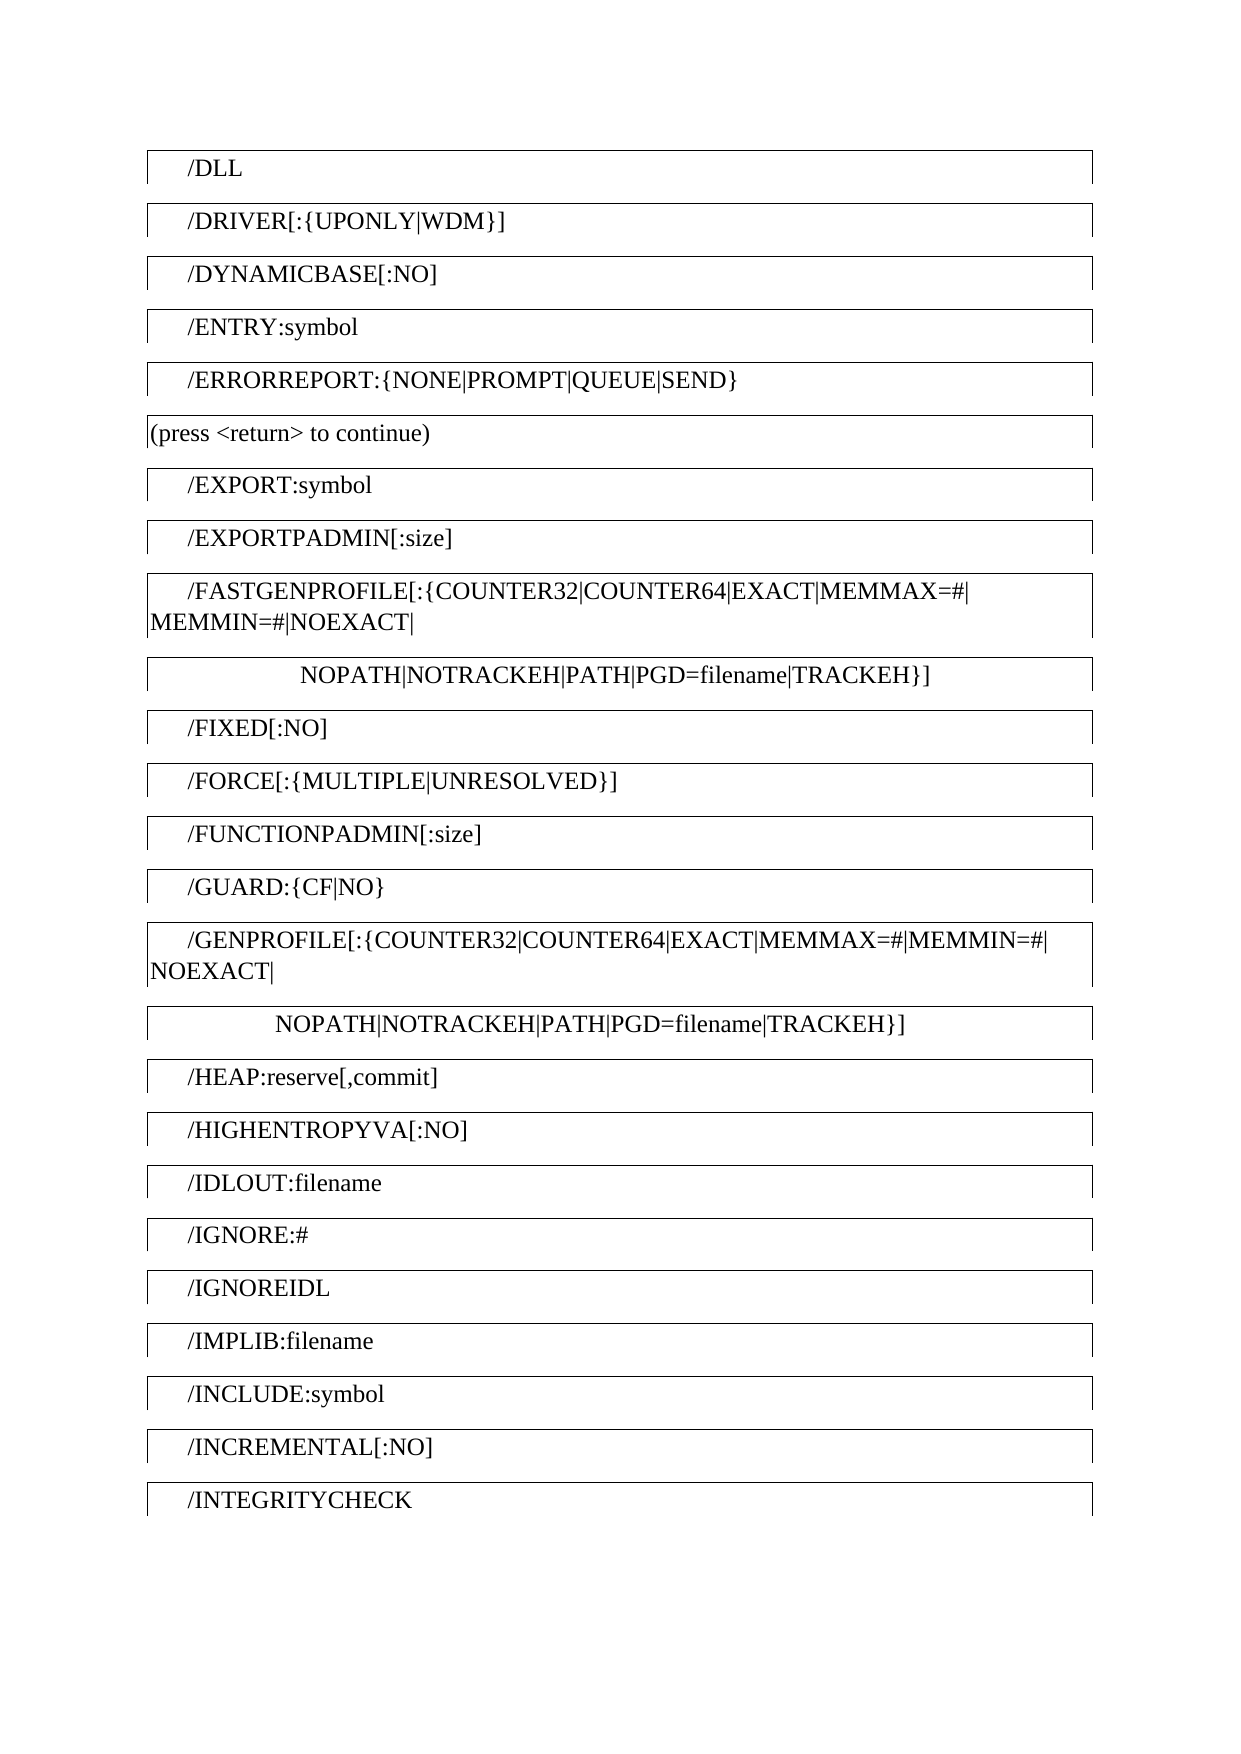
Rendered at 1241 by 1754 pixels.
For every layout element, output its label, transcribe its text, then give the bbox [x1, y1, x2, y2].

text /EXPORT:symbol [148, 469, 1092, 501]
text /GENPROFILE[:{COUNTER32|COUNTER64|EXACT|MEMMAX=#|MEMMIN=#|NOEXACT| [148, 923, 1092, 987]
text /EXPORTPADMIN[:size] [148, 521, 1092, 554]
text /FIXED[:NO] [148, 711, 1092, 744]
text /DLL [148, 151, 1092, 184]
text /ENTRY:symbol [148, 310, 1092, 343]
text /IMPLIB:filename [148, 1324, 1092, 1357]
text /IDLOUT:filename [148, 1166, 1092, 1198]
text /FORCE[:{MULTIPLE|UNRESOLVED}] [148, 764, 1092, 797]
text NOPATH|NOTRACKEH|PATH|PGD=filename|TRACKEH}] [148, 658, 1092, 691]
text /GUARD:{CF|NO} [148, 870, 1092, 903]
text /DRIVER[:{UPONLY|WDM}] [148, 204, 1092, 237]
text /INCLUDE:symbol [148, 1377, 1092, 1410]
text /INCREMENTAL[:NO] [148, 1430, 1092, 1463]
text /IGNORE:# [148, 1219, 1092, 1251]
text (press <return> to continue) [148, 416, 1092, 448]
text /HIGHENTROPYVA[:NO] [148, 1113, 1092, 1146]
text /INTEGRITYCHECK [148, 1483, 1092, 1516]
text /IGNOREIDL [148, 1271, 1092, 1304]
text NOPATH|NOTRACKEH|PATH|PGD=filename|TRACKEH}] [148, 1007, 1092, 1040]
text /FASTGENPROFILE[:{COUNTER32|COUNTER64|EXACT|MEMMAX=#|MEMMIN=#|NOEXACT| [148, 574, 1092, 638]
text /HEAP:reserve[,commit] [148, 1060, 1092, 1093]
text /DYNAMICBASE[:NO] [148, 257, 1092, 290]
text /ERRORREPORT:{NONE|PROMPT|QUEUE|SEND} [148, 363, 1092, 396]
text /FUNCTIONPADMIN[:size] [148, 817, 1092, 850]
